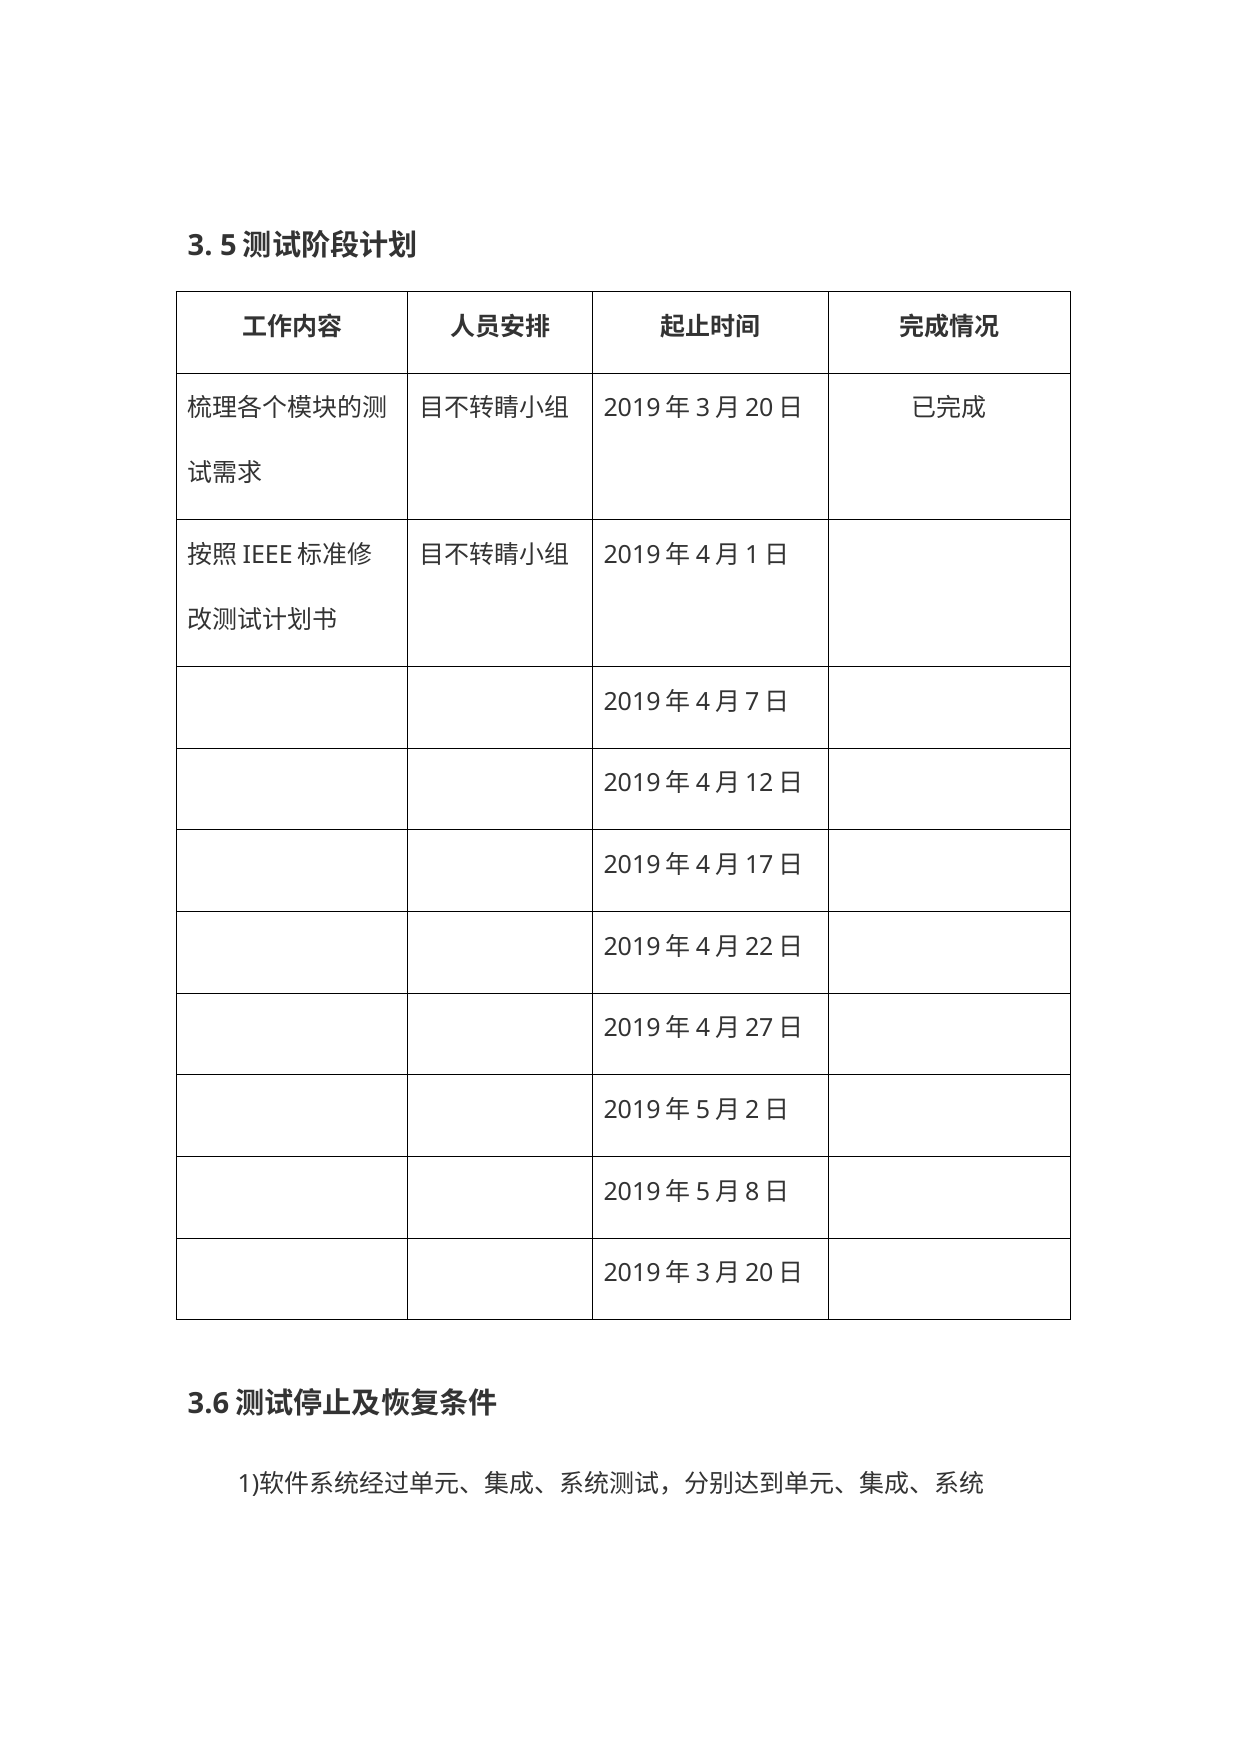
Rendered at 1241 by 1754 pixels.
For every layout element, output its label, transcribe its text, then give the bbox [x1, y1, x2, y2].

table_cell [177, 830, 407, 911]
table_cell [408, 1157, 592, 1237]
table_cell [177, 1239, 407, 1319]
table_cell [408, 1239, 592, 1319]
table_cell 2019年4月7日 [593, 667, 828, 747]
table_cell [177, 912, 407, 992]
table_cell 2019年5月2日 [593, 1075, 828, 1156]
table_cell 2019年3月20日 [593, 374, 828, 519]
table_cell [408, 912, 592, 992]
table_cell 2019年3月20日 [593, 1239, 828, 1319]
table_cell 目不转睛小组 [408, 520, 592, 666]
list 3.6测试停止及恢复条件 [187, 1368, 1053, 1433]
table_cell [829, 830, 1070, 911]
table_cell [829, 994, 1070, 1074]
table_cell 已完成 [829, 374, 1070, 519]
table_cell 2019年5月8日 [593, 1157, 828, 1237]
table_cell 2019年4月27日 [593, 994, 828, 1074]
table_cell 2019年4月12日 [593, 749, 828, 829]
table_cell [177, 1157, 407, 1237]
table_cell 2019年4月17日 [593, 830, 828, 911]
table_cell [829, 1239, 1070, 1319]
table_cell [829, 667, 1070, 747]
table_cell [829, 912, 1070, 992]
table_cell [408, 749, 592, 829]
table_cell [408, 1075, 592, 1156]
table_cell [408, 667, 592, 747]
table_header 工作内容 [177, 292, 407, 372]
table_cell [177, 1075, 407, 1156]
table_cell 2019年4月22日 [593, 912, 828, 992]
table_header 起止时间 [593, 292, 828, 372]
table_cell [829, 520, 1070, 666]
table_cell [408, 830, 592, 911]
table_cell 目不转睛小组 [408, 374, 592, 519]
table_cell [177, 667, 407, 747]
table_cell [829, 749, 1070, 829]
table_cell [177, 994, 407, 1074]
table_cell [829, 1075, 1070, 1156]
table_cell [408, 994, 592, 1074]
list 1)软件系统经过单元、集成、系统测试，分别达到单元、集成、系统 [187, 1449, 1053, 1514]
table_header 人员安排 [408, 292, 592, 372]
table_cell [177, 749, 407, 829]
table_cell [829, 1157, 1070, 1237]
table_cell 2019年4月1日 [593, 520, 828, 666]
table_header 完成情况 [829, 292, 1070, 372]
table_cell 梳理各个模块的测试需求 [177, 374, 407, 519]
list 3. 5测试阶段计划 [187, 210, 1053, 275]
table_cell 按照IEEE标准修改测试计划书 [177, 520, 407, 666]
